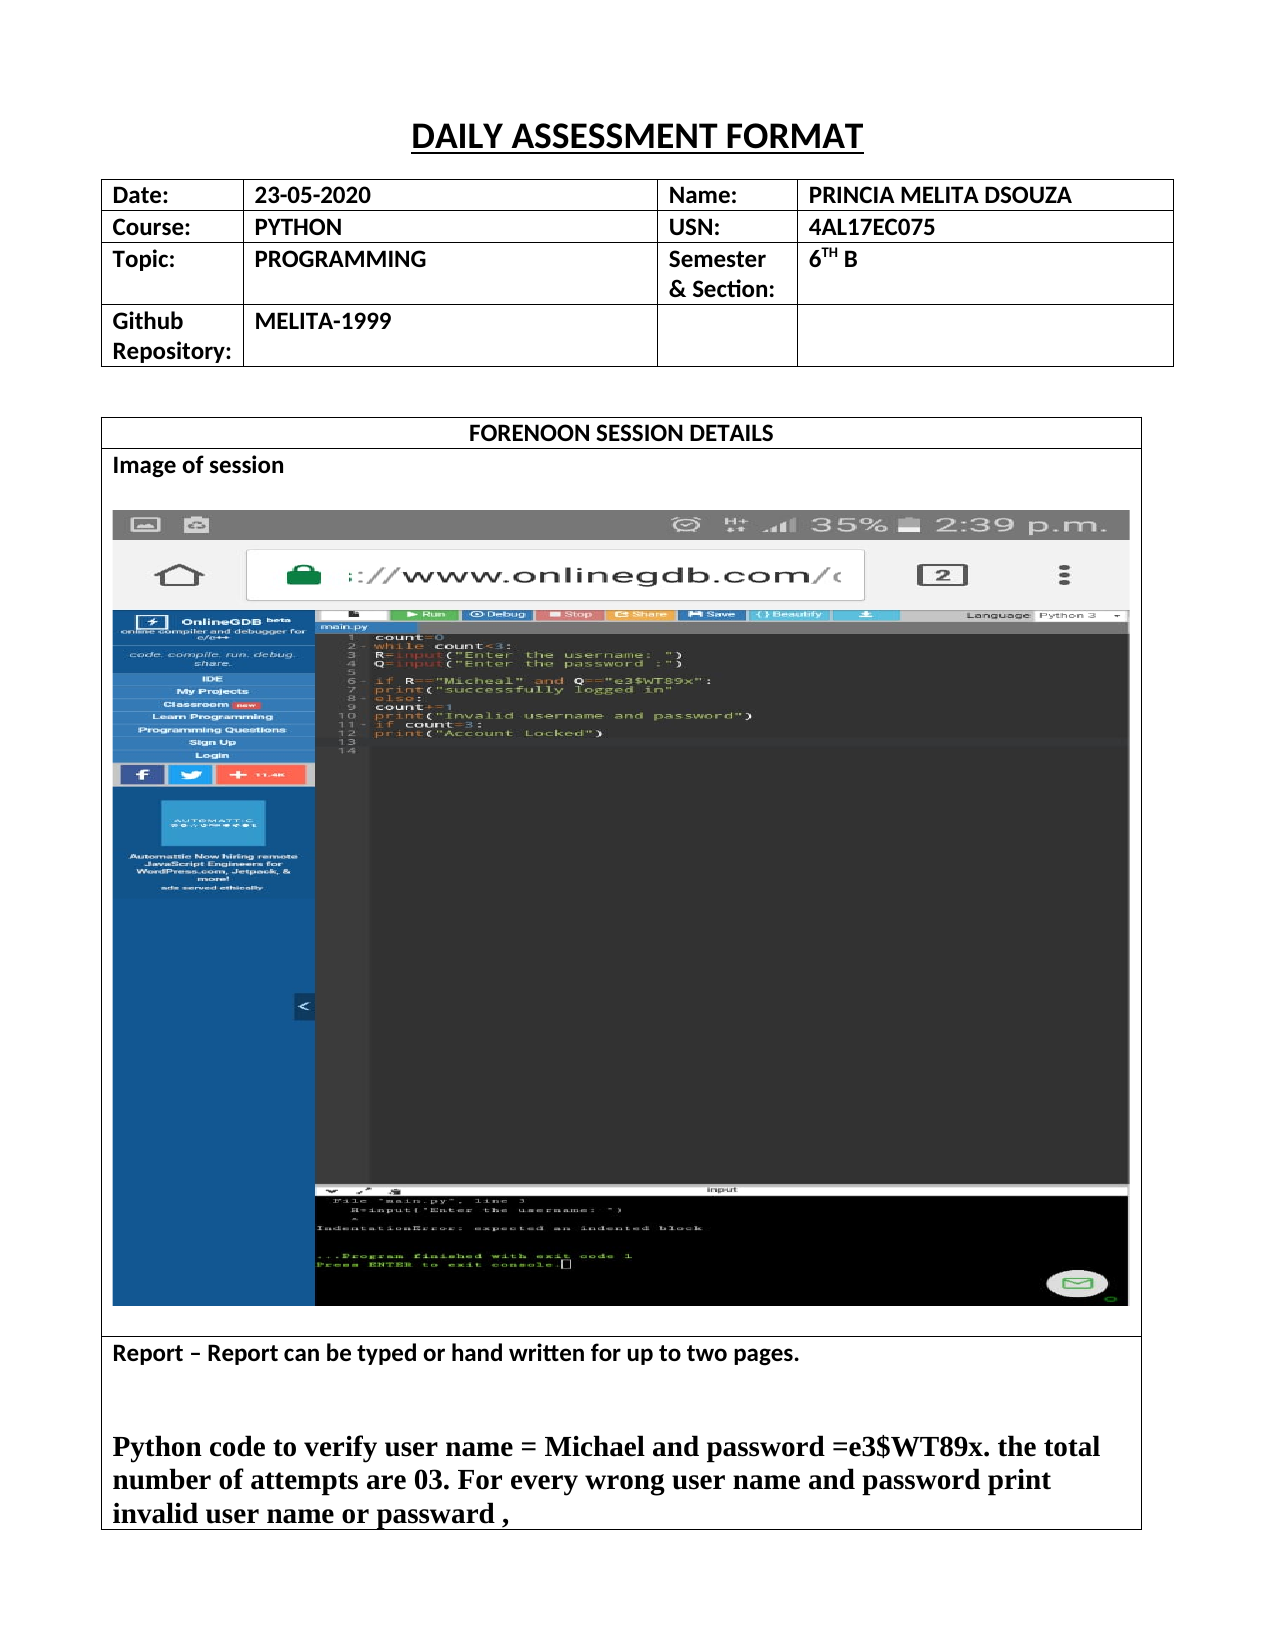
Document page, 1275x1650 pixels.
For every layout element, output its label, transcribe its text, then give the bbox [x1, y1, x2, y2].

table_header FORENOON SESSION DETAILS [102, 418, 1141, 448]
table_cell 4AL17EC075 [798, 211, 1173, 242]
table_cell PROGRAMMING [244, 243, 657, 304]
table_cell Semester & Section: [658, 243, 797, 304]
table_cell Course: [102, 211, 243, 242]
table_cell Topic: [102, 243, 243, 304]
table_cell Image of session [102, 449, 1141, 1336]
picture [112, 510, 1130, 1306]
table_cell MELITA-1999 [244, 305, 657, 366]
table_cell 6TH B [798, 243, 1173, 304]
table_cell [102, 1337, 1141, 1529]
table_cell [658, 305, 797, 366]
table_header Name: [658, 180, 797, 210]
table_header PRINCIA MELITA DSOUZA [798, 180, 1173, 210]
table_cell Github Repository: [102, 305, 243, 366]
table_header 23-05-2020 [244, 180, 657, 210]
text DAILY ASSESSMENT FORMAT [112, 112, 1162, 158]
table_header Date: [102, 180, 243, 210]
table_cell PYTHON [244, 211, 657, 242]
table_cell [798, 305, 1173, 366]
table_cell USN: [658, 211, 797, 242]
